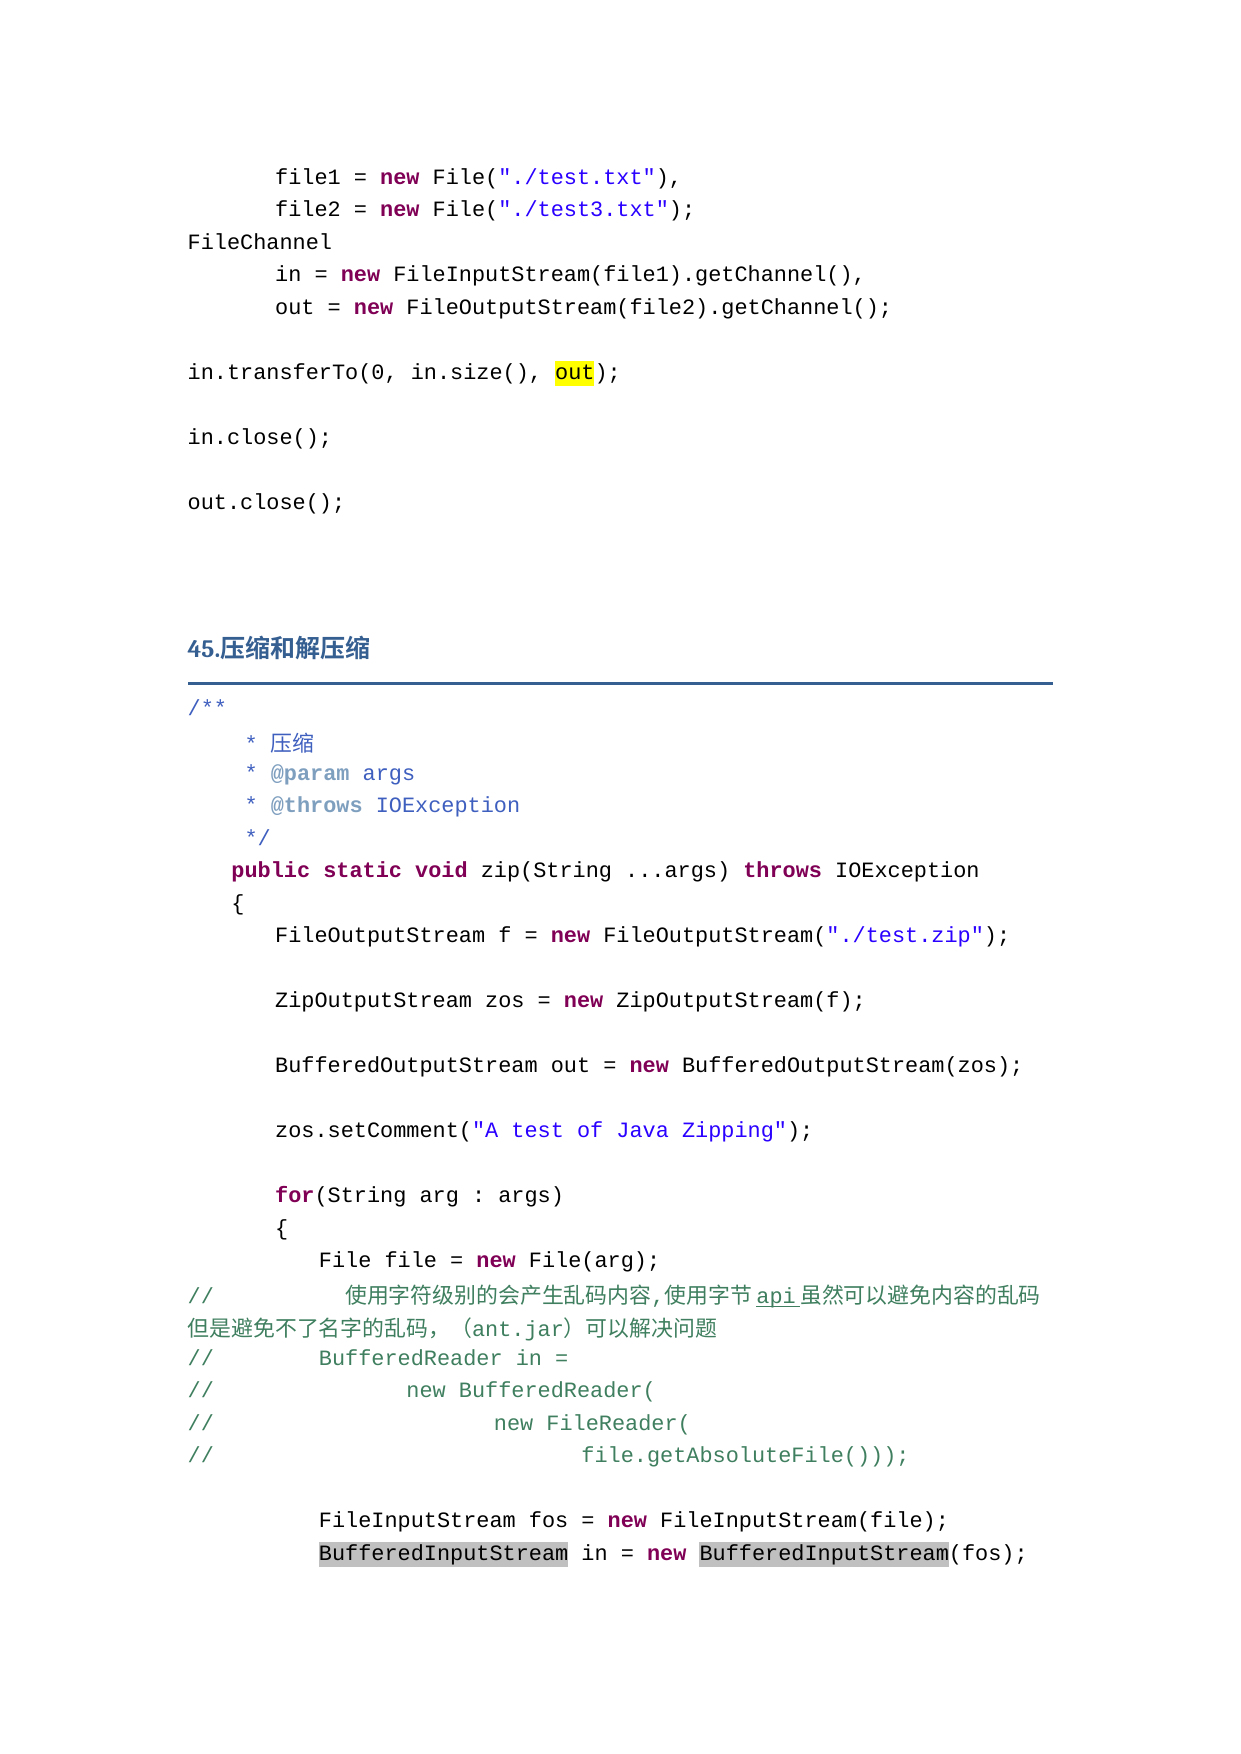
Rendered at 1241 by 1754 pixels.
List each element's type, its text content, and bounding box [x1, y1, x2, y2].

text File file = new File(arg); [187, 1246, 1053, 1278]
text // new FileReader( [187, 1408, 1053, 1441]
text zos.setComment("A test of Java Zipping"); [187, 1116, 1053, 1148]
text // 使用字符级别的会产生乱码内容,使用字节api虽然可以避免内容的乱码 但是避免不了名字的乱码，（ant.jar）可以解决问题 [187, 1278, 1053, 1343]
text in = new FileInputStream(file1).getChannel(), [187, 259, 1053, 292]
text file1 = new File("./test.txt"), [187, 162, 1053, 194]
text */ [187, 823, 1053, 856]
text * @throws IOException [187, 791, 1053, 823]
text file2 = new File("./test3.txt"); [187, 194, 1053, 227]
text * @param args [187, 758, 1053, 791]
subtitle 45.压缩和解压缩 [187, 614, 1053, 685]
text public static void zip(String ...args) throws IOException [187, 856, 1053, 888]
text // file.getAbsoluteFile())); [187, 1441, 1053, 1473]
text FileOutputStream f = new FileOutputStream("./test.zip"); [231, 921, 1053, 953]
text FileInputStream fos = new FileInputStream(file); [187, 1506, 1053, 1538]
text for(String arg : args) [187, 1181, 1053, 1213]
text ZipOutputStream zos = new ZipOutputStream(f); [187, 986, 1053, 1018]
text out.close(); [187, 487, 1053, 519]
text in.close(); [187, 422, 1053, 454]
text { [187, 888, 1053, 921]
text // new BufferedReader( [187, 1376, 1053, 1408]
text in.transferTo(0, in.size(), out); [187, 357, 1053, 389]
text FileChannel [187, 227, 1053, 259]
text // BufferedReader in = [187, 1343, 1053, 1376]
text out = new FileOutputStream(file2).getChannel(); [187, 292, 1053, 324]
text /** [187, 693, 1053, 726]
text BufferedInputStream in = new BufferedInputStream(fos); [187, 1538, 1053, 1571]
text { [187, 1213, 1053, 1246]
text * 压缩 [187, 726, 1053, 758]
text BufferedOutputStream out = new BufferedOutputStream(zos); [187, 1051, 1053, 1083]
